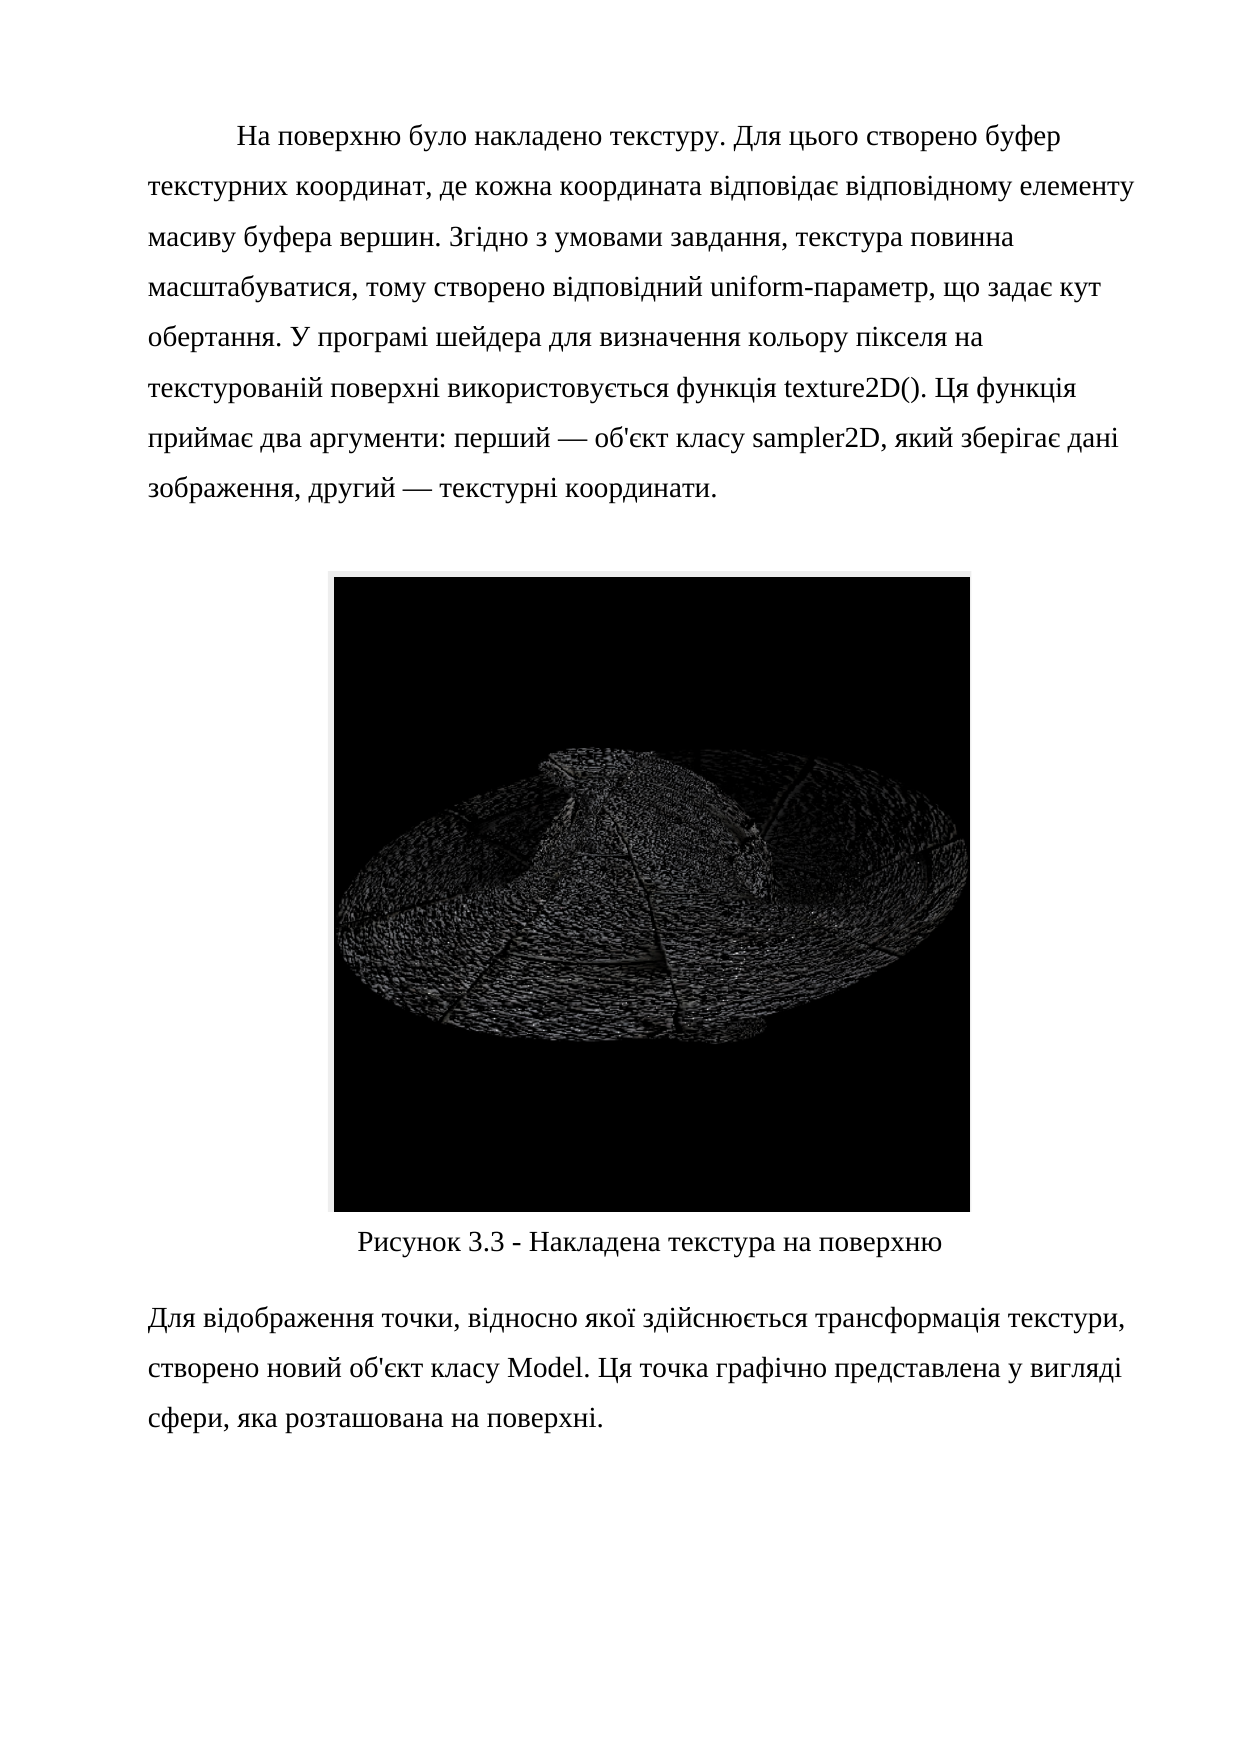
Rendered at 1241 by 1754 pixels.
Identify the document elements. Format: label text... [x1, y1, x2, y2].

text Для відображення точки, відносно якої здійснюється трансформація текстури, створено новий об'єкт класу Model. Ця точка графічно представлена у вигляді сфери, яка розташована на поверхні. [148, 1300, 1152, 1434]
text На поверхню було накладено текстуру. Для цього створено буфер текстурних координат, де кожна координата відповідає відповідному елементу масиву буфера вершин. Згідно з умовами завдання, текстура повинна масштабуватися, тому створено відповідний uniform-параметр, що задає кут обертання. У програмі шейдера для визначення кольору пікселя на текстурованій поверхні використовується функція texture2D(). Ця функція приймає два аргументи: перший — об'єкт класу sampler2D, який зберігає дані зображення, другий — текстурні координати. [148, 118, 1152, 504]
picture [327, 571, 972, 1212]
text Рисунок 3.3 - Накладена текстура на поверхню [148, 1224, 1152, 1258]
